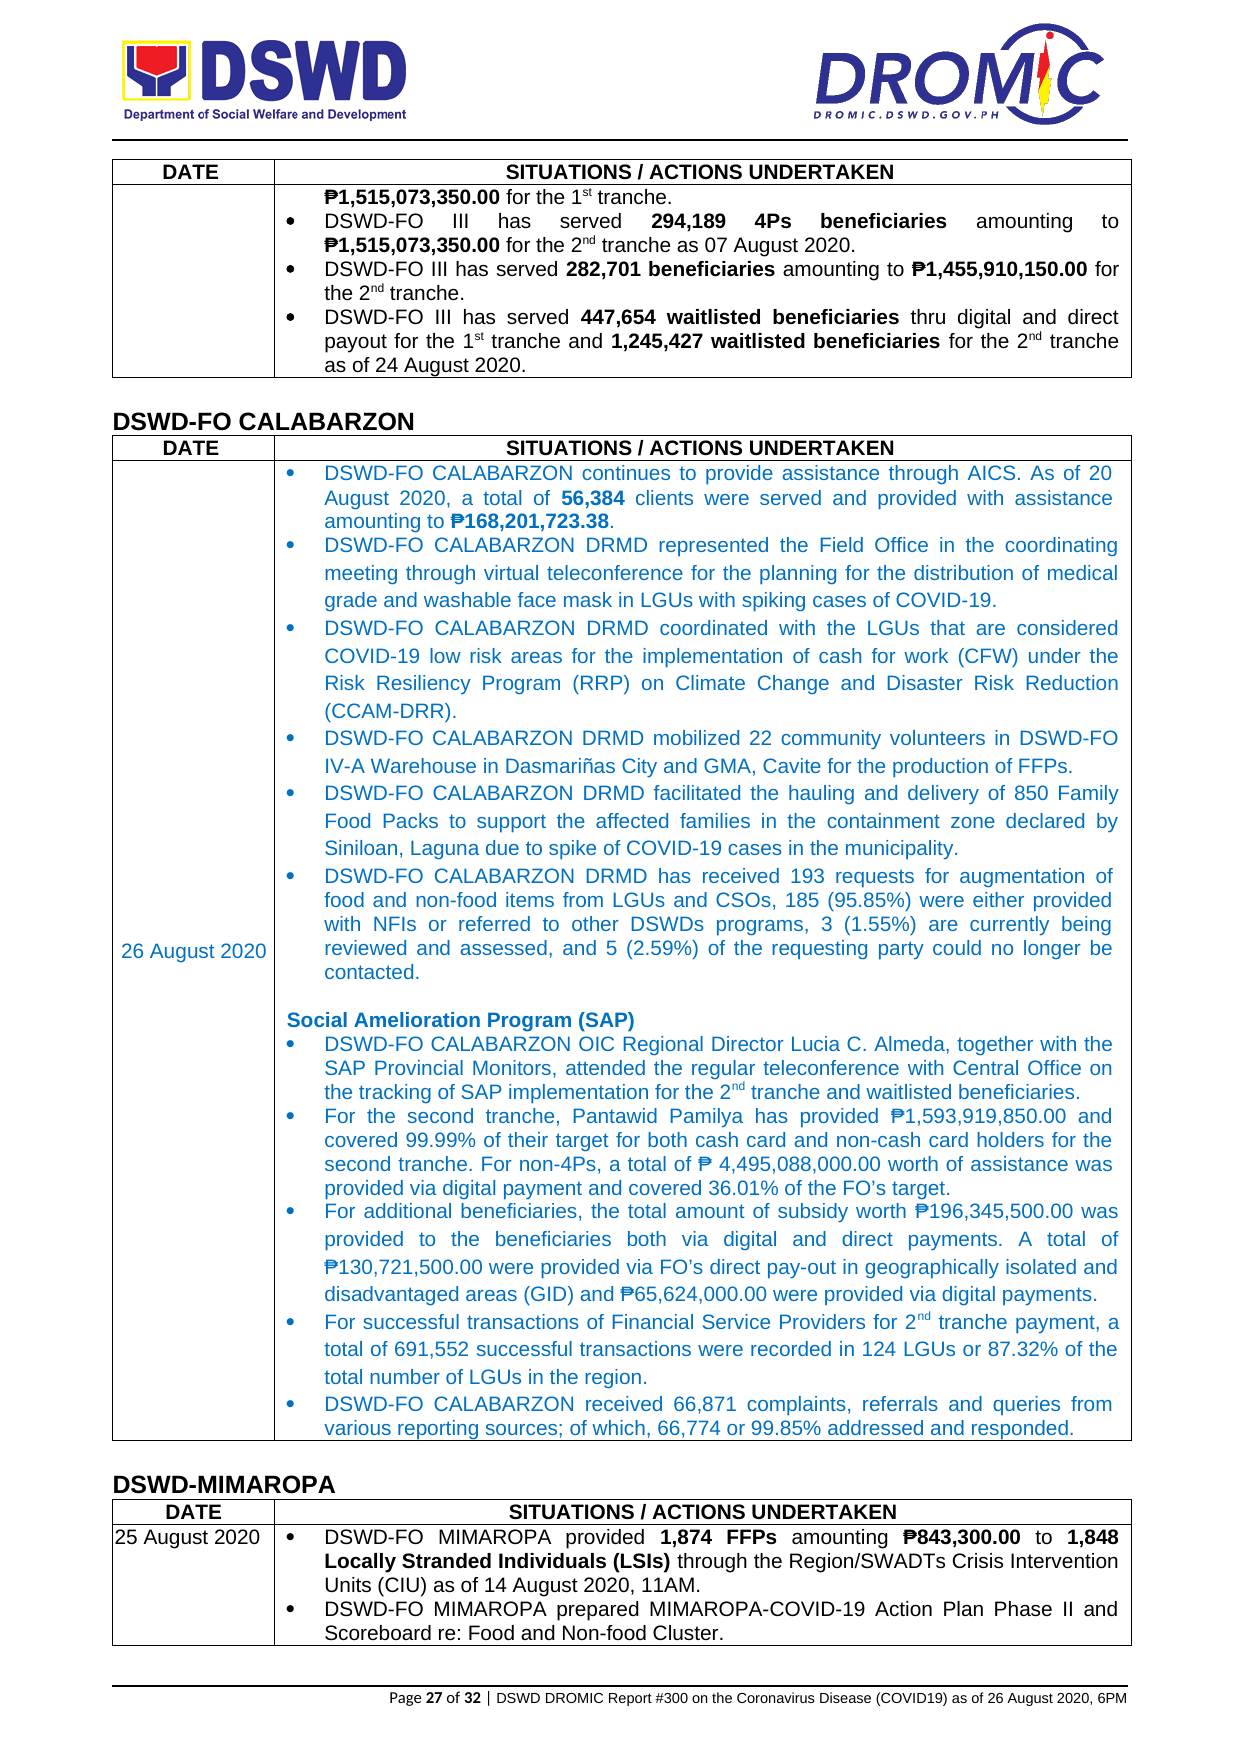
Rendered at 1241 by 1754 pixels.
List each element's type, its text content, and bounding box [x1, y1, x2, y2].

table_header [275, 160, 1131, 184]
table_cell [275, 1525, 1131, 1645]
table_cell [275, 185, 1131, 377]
text DSWD-FO CALABARZON [112, 406, 1128, 435]
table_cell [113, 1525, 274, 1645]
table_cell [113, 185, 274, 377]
text DSWD-MIMAROPA [112, 1470, 1128, 1499]
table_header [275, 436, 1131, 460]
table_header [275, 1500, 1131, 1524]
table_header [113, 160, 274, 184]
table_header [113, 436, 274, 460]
picture [112, 37, 416, 125]
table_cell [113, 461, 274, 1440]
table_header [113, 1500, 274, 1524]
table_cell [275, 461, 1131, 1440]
picture [781, 23, 1133, 125]
